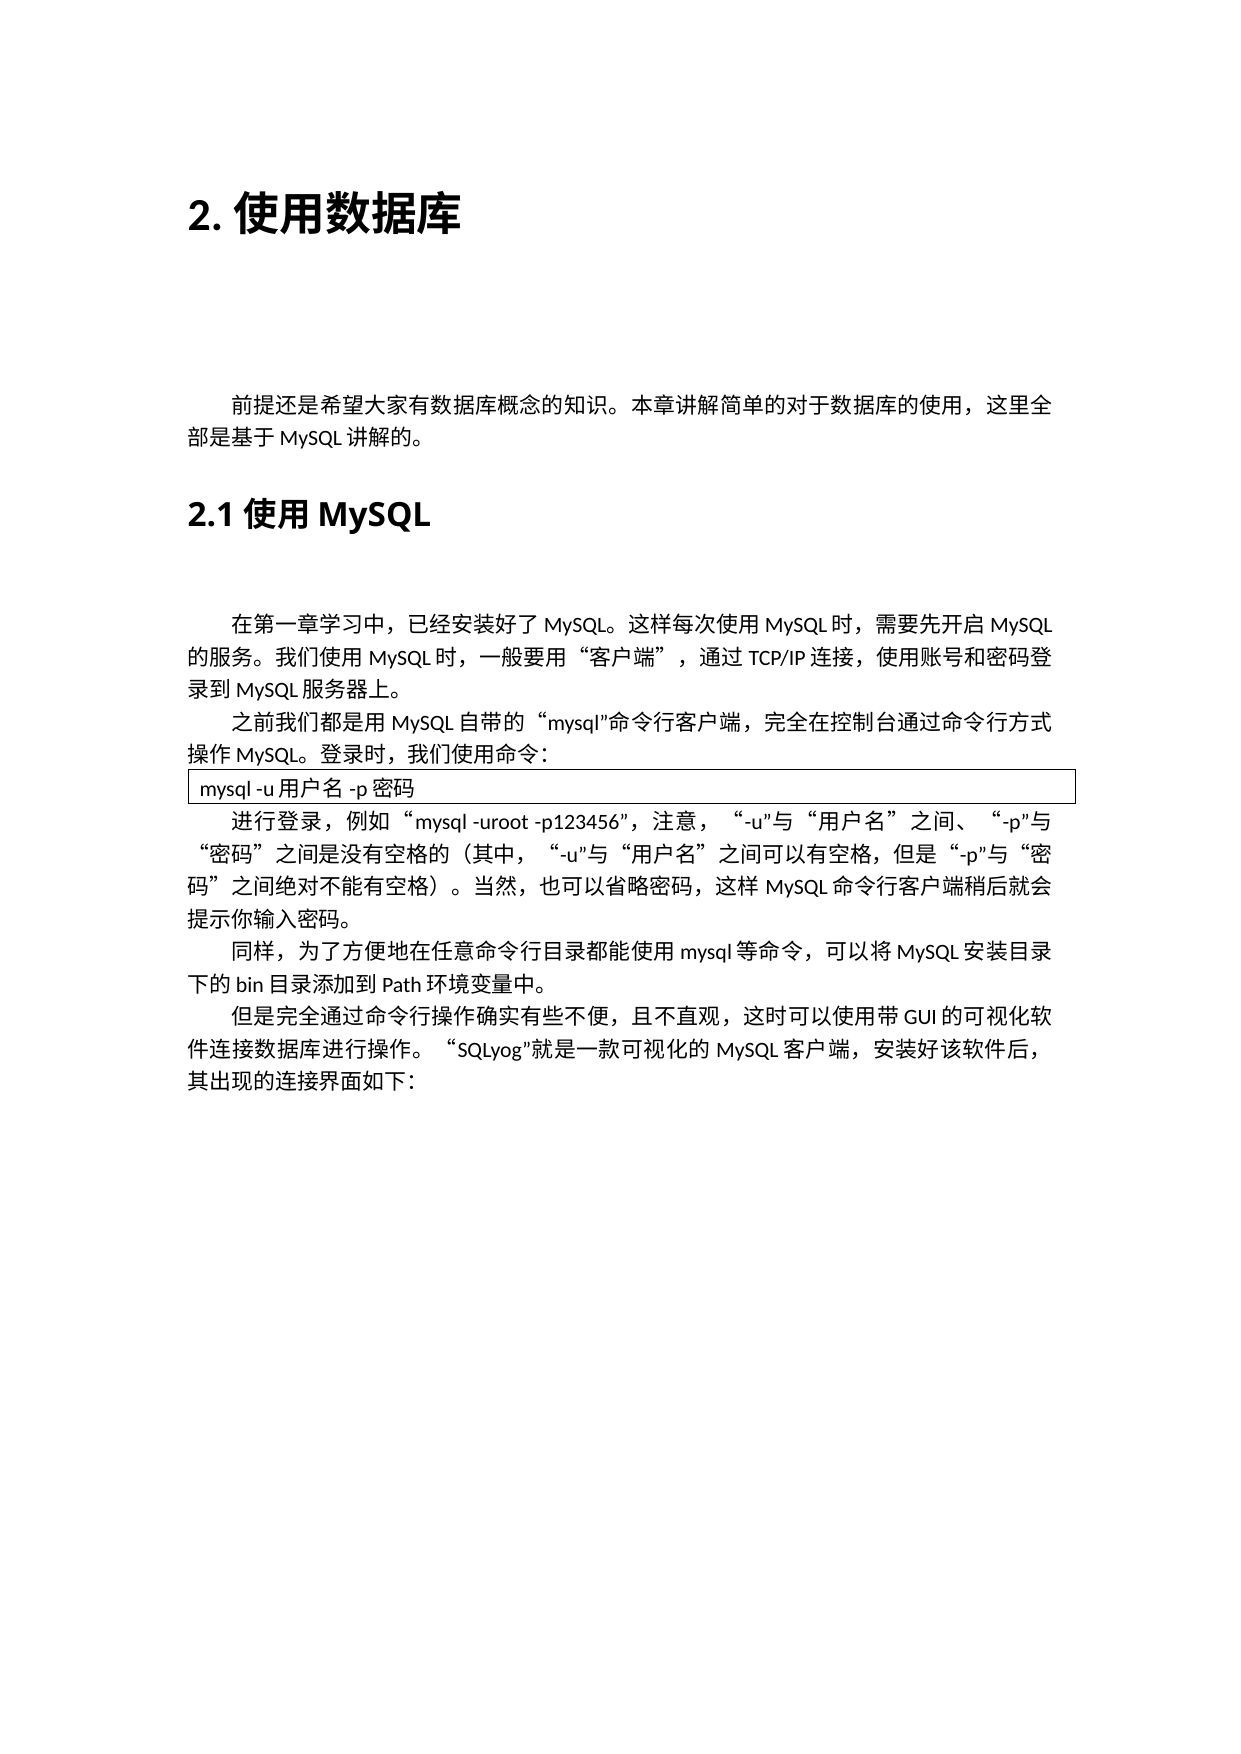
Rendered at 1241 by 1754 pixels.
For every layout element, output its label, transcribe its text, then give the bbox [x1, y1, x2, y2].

text 前提还是希望大家有数据库概念的知识。本章讲解简单的对于数据库的使用，这里全部是基于MySQL讲解的。 [187, 387, 1053, 452]
subtitle 2. 使用数据库 [187, 162, 1053, 259]
text 但是完全通过命令行操作确实有些不便，且不直观，这时可以使用带GUI的可视化软件连接数据库进行操作。“SQLyog”就是一款可视化的MySQL客户端，安装好该软件后，其出现的连接界面如下： [187, 999, 1053, 1096]
text 同样，为了方便地在任意命令行目录都能使用mysql等命令，可以将MySQL安装目录下的bin目录添加到Path环境变量中。 [187, 934, 1053, 999]
text 在第一章学习中，已经安装好了MySQL。这样每次使用MySQL时，需要先开启MySQL的服务。我们使用MySQL时，一般要用“客户端”，通过TCP/IP连接，使用账号和密码登录到MySQL服务器上。 [187, 607, 1053, 704]
text 之前我们都是用MySQL自带的“mysql”命令行客户端，完全在控制台通过命令行方式操作MySQL。登录时，我们使用命令： [187, 704, 1053, 769]
text 进行登录，例如“mysql -uroot -p123456”，注意，“-u”与“用户名”之间、“-p”与“密码”之间是没有空格的（其中，“-u”与“用户名”之间可以有空格，但是“-p”与“密码”之间绝对不能有空格）。当然，也可以省略密码，这样MySQL命令行客户端稍后就会提示你输入密码。 [187, 804, 1053, 934]
table_header mysql -u用户名 -p密码 [189, 770, 1075, 803]
subtitle 2.1 使用MySQL [187, 479, 1053, 544]
